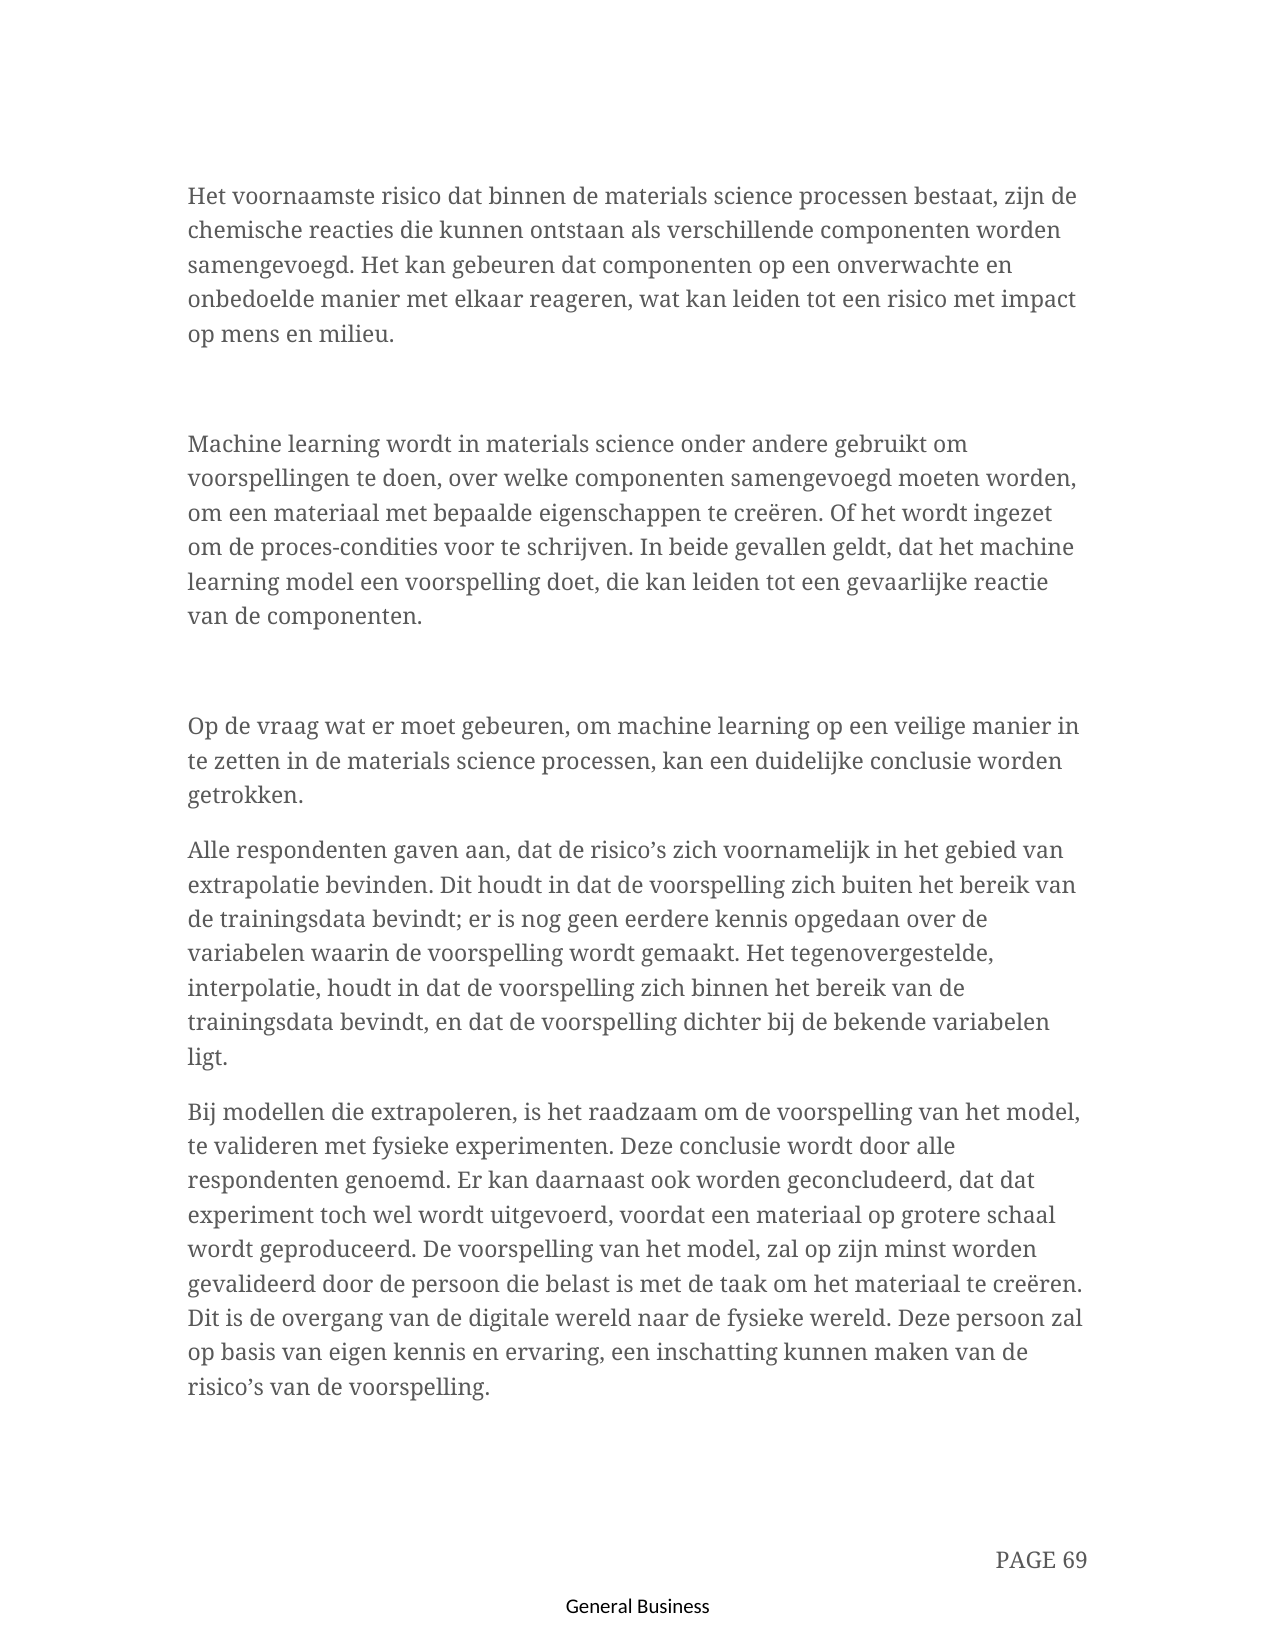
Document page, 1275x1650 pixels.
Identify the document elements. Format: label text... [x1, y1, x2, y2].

text Het voornaamste risico dat binnen de materials science processen bestaat, zijn de chemische reacties die kunnen ontstaan als verschillende componenten worden samengevoegd. Het kan gebeuren dat componenten op een onverwachte en onbedoelde manier met elkaar reageren, wat kan leiden tot een risico met impact op mens en milieu. [187, 180, 1087, 349]
text Alle respondenten gaven aan, dat de risico’s zich voornamelijk in het gebied van extrapolatie bevinden. Dit houdt in dat de voorspelling zich buiten het bereik van de trainingsdata bevindt; er is nog geen eerdere kennis opgedaan over de variabelen waarin de voorspelling wordt gemaakt. Het tegenovergestelde, interpolatie, houdt in dat de voorspelling zich binnen het bereik van de trainingsdata bevindt, en dat de voorspelling dichter bij de bekende variabelen ligt. [187, 834, 1087, 1072]
text Op de vraag wat er moet gebeuren, om machine learning op een veilige manier in te zetten in de materials science processen, kan een duidelijke conclusie worden getrokken. [187, 710, 1087, 810]
text Machine learning wordt in materials science onder andere gebruikt om voorspellingen te doen, over welke componenten samengevoegd moeten worden, om een materiaal met bepaalde eigenschappen te creëren. Of het wordt ingezet om de proces-condities voor te schrijven. In beide gevallen geldt, dat het machine learning model een voorspelling doet, die kan leiden tot een gevaarlijke reactie van de componenten. [187, 428, 1087, 631]
text Bij modellen die extrapoleren, is het raadzaam om de voorspelling van het model, te valideren met fysieke experimenten. Deze conclusie wordt door alle respondenten genoemd. Er kan daarnaast ook worden geconcludeerd, dat dat experiment toch wel wordt uitgevoerd, voordat een materiaal op grotere schaal wordt geproduceerd. De voorspelling van het model, zal op zijn minst worden gevalideerd door de persoon die belast is met de taak om het materiaal te creëren. Dit is de overgang van de digitale wereld naar de fysieke wereld. Deze persoon zal op basis van eigen kennis en ervaring, een inschatting kunnen maken van de risico’s van de voorspelling. [187, 1096, 1087, 1402]
